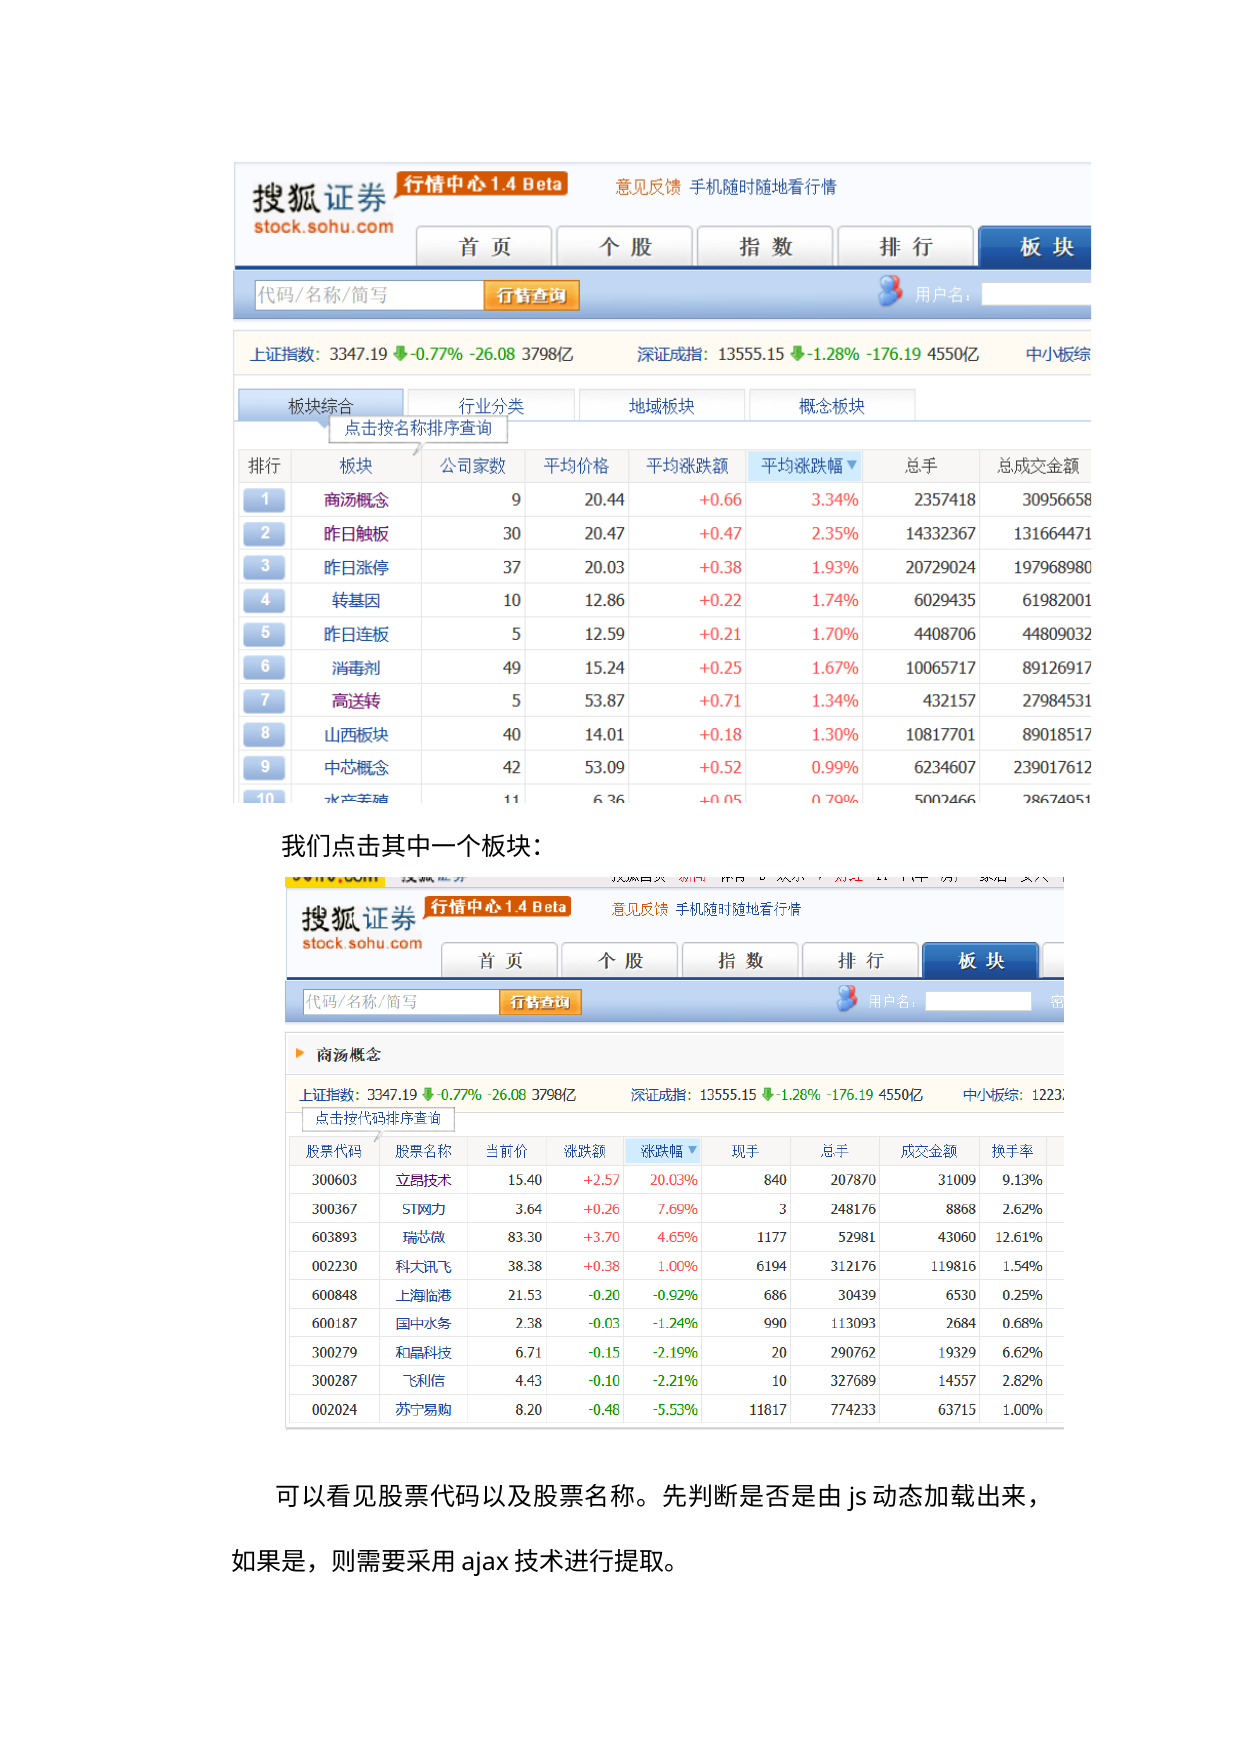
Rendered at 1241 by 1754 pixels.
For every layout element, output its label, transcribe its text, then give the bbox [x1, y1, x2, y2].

picture [281, 877, 1064, 1430]
picture [225, 162, 1092, 803]
text 可以看见股票代码以及股票名称。先判断是否是由js动态加载出来，如果是，则需要采用ajax技术进行提取。 [231, 1462, 1053, 1592]
text 我们点击其中一个板块： [187, 812, 1053, 877]
